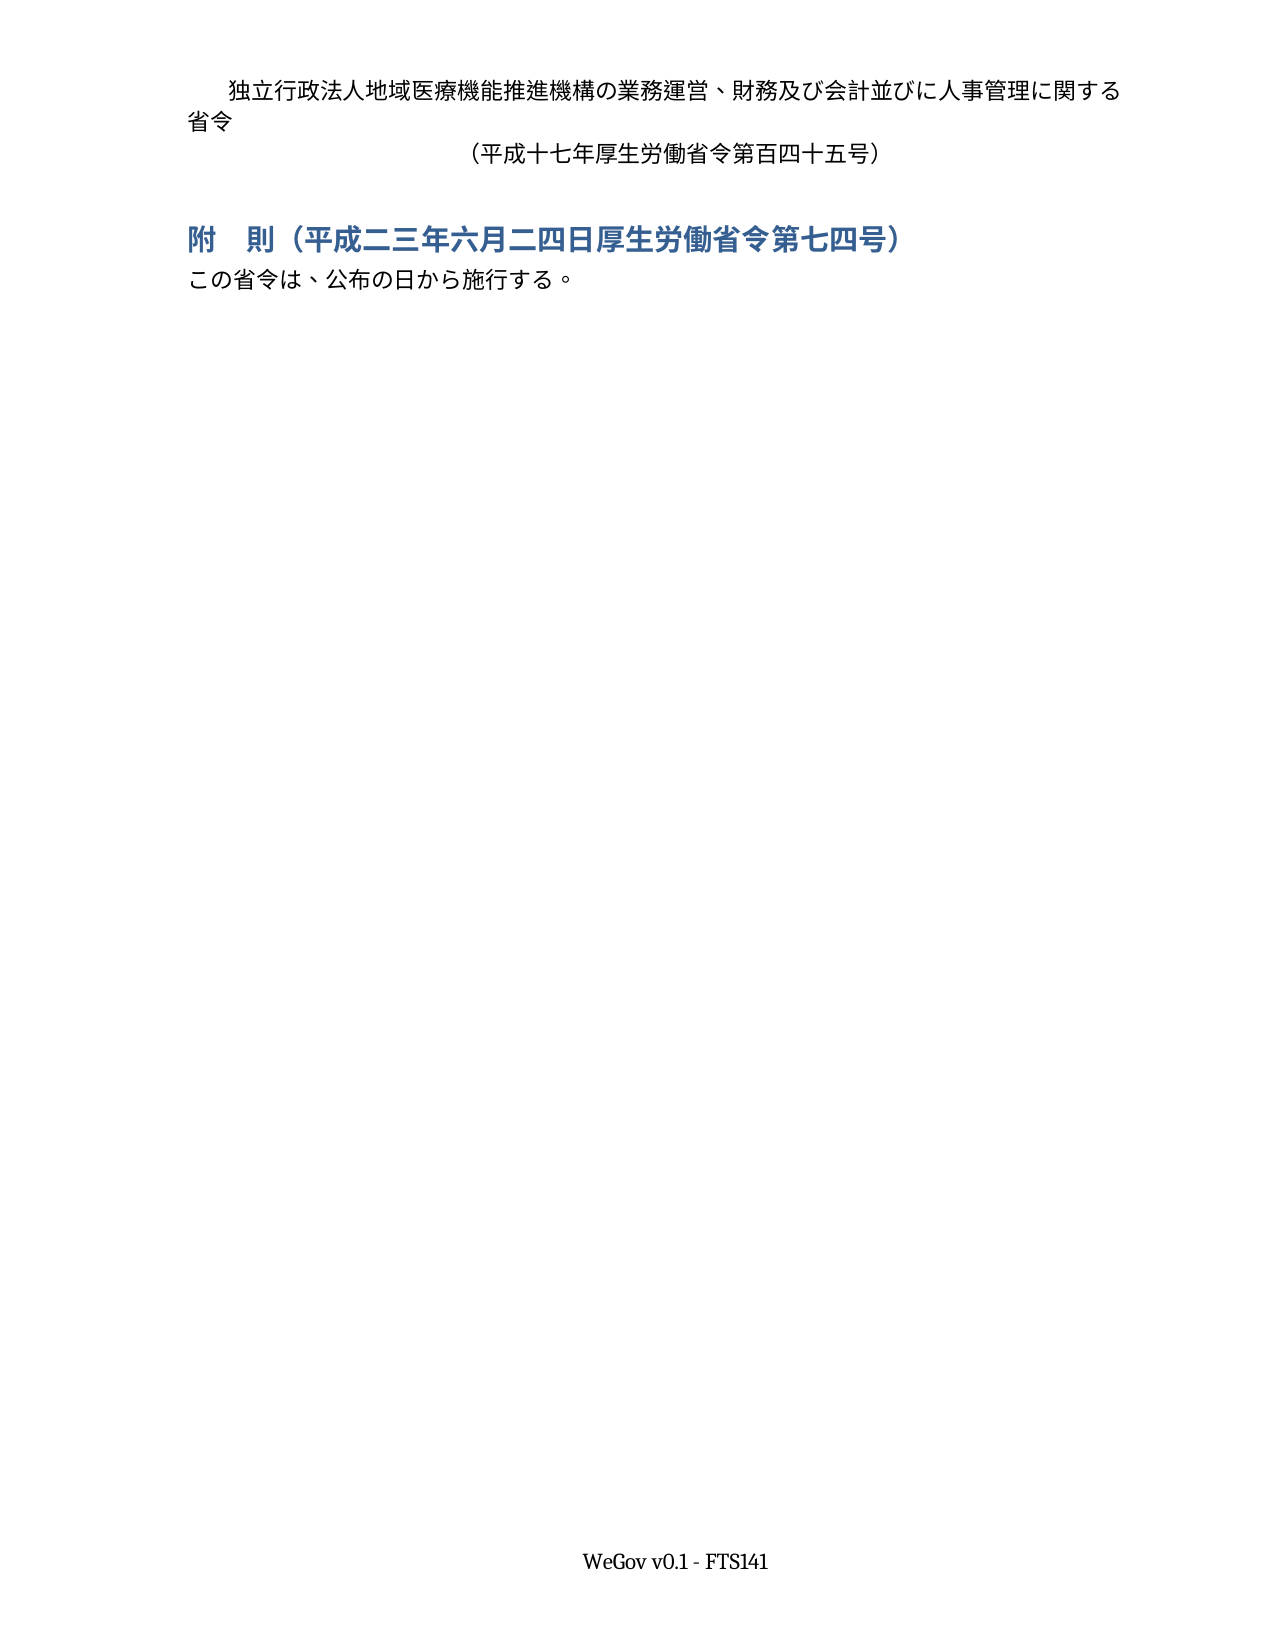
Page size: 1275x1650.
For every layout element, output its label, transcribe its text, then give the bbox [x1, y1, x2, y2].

text この省令は、公布の日から施行する。 [187, 264, 1087, 296]
subtitle 附 則（平成二三年六月二四日厚生労働省令第七四号） [187, 219, 1087, 258]
